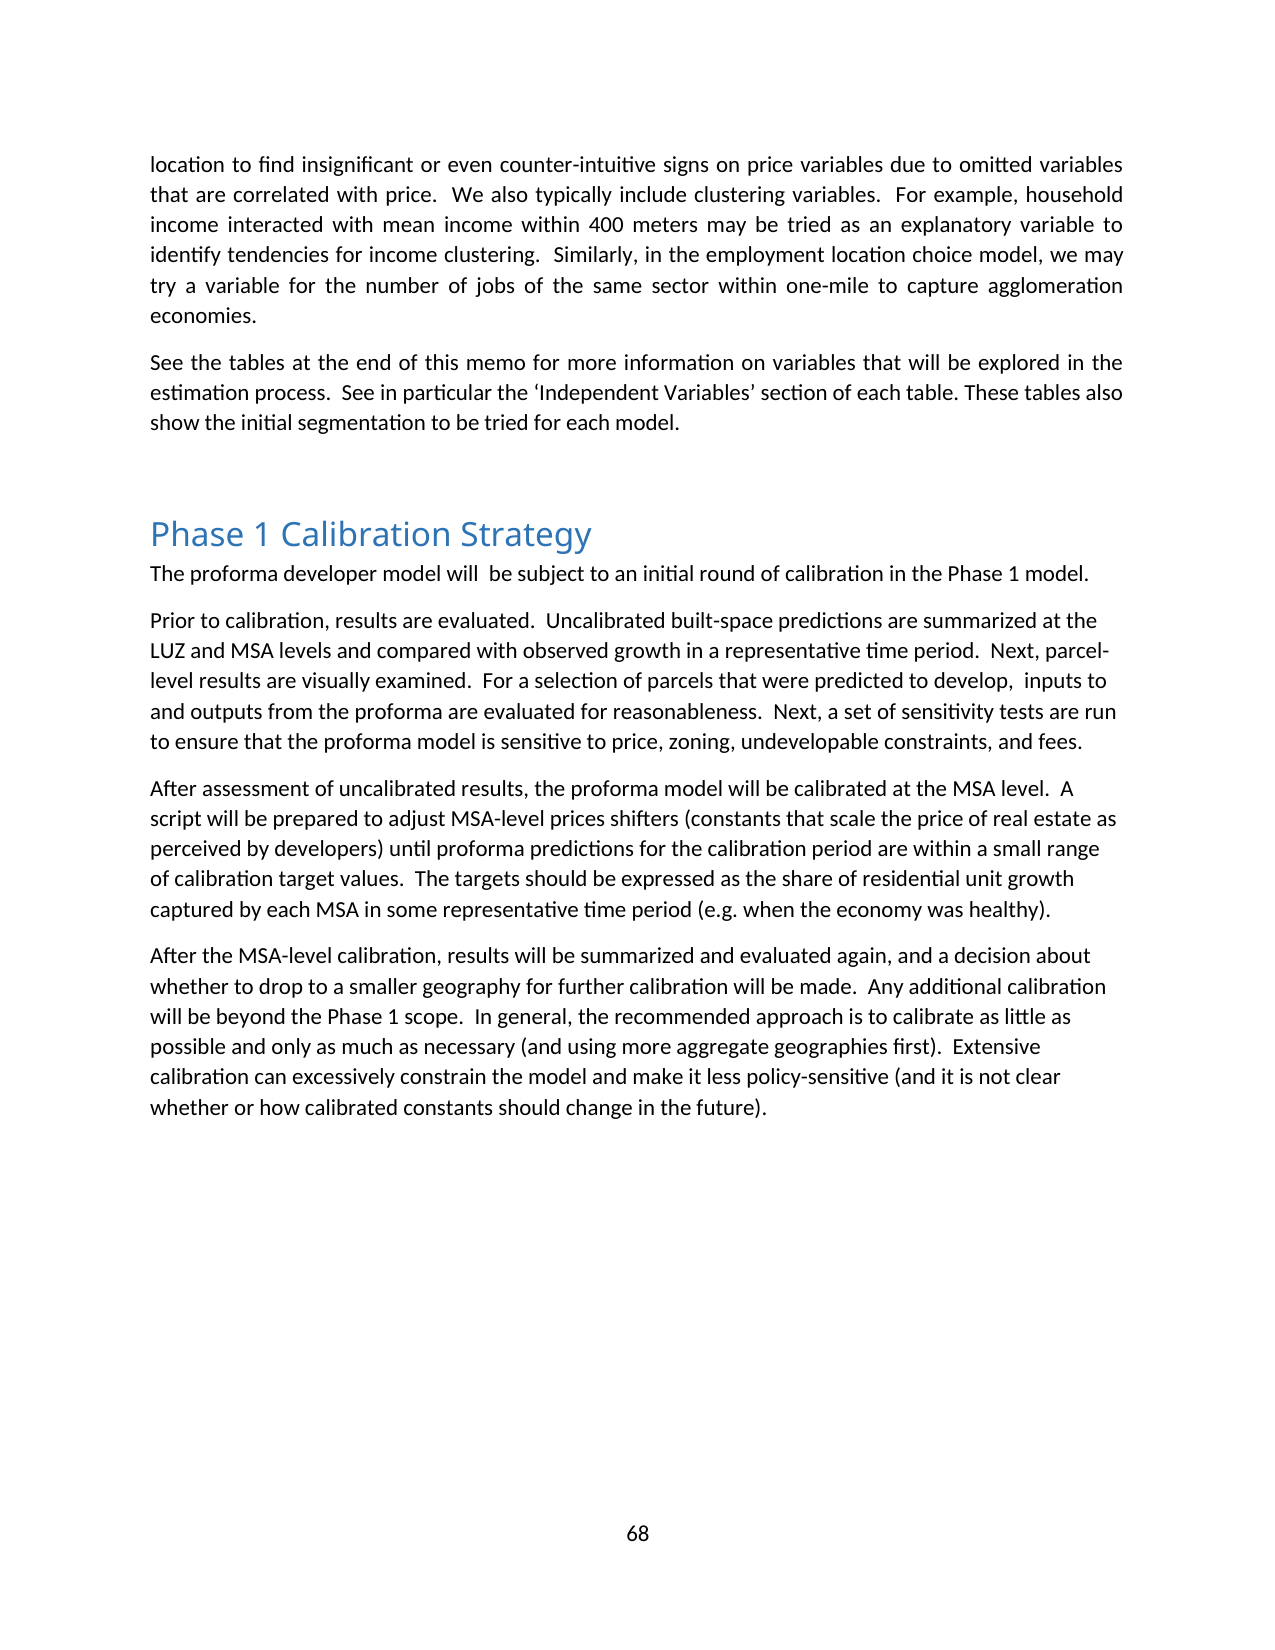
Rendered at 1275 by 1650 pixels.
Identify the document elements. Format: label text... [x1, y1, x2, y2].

subtitle Phase 1 Calibration Strategy [150, 510, 1125, 556]
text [150, 150, 1125, 329]
text The proforma developer model will be subject to an initial round of calibration in the Phase 1 model. [150, 559, 1125, 587]
text After assessment of uncalibrated results, the proforma model will be calibrated at the MSA level. A script will be prepared to adjust MSA-level prices shifters (constants that scale the price of real estate as perceived by developers) until proforma predictions for the calibration period are within a small range of calibration target values. The targets should be expressed as the share of residential unit growth captured by each MSA in some representative time period (e.g. when the economy was healthy). [150, 774, 1125, 923]
text Prior to calibration, results are evaluated. Uncalibrated built-space predictions are summarized at the LUZ and MSA levels and compared with observed growth in a representative time period. Next, parcel-level results are visually examined. For a selection of parcels that were predicted to develop, inputs to and outputs from the proforma are evaluated for reasonableness. Next, a set of sensitivity tests are run to ensure that the proforma model is sensitive to price, zoning, undevelopable constraints, and fees. [150, 606, 1125, 755]
text See the tables at the end of this memo for more information on variables that will be explored in the estimation process. See in particular the ‘Independent Variables’ section of each table. These tables also show the initial segmentation to be tried for each model. [150, 348, 1125, 436]
text After the MSA-level calibration, results will be summarized and evaluated again, and a decision about whether to drop to a smaller geography for further calibration will be made. Any additional calibration will be beyond the Phase 1 scope. In general, the recommended approach is to calibrate as little as possible and only as much as necessary (and using more aggregate geographies first). Extensive calibration can excessively constrain the model and make it less policy-sensitive (and it is not clear whether or how calibrated constants should change in the future). [150, 942, 1125, 1121]
